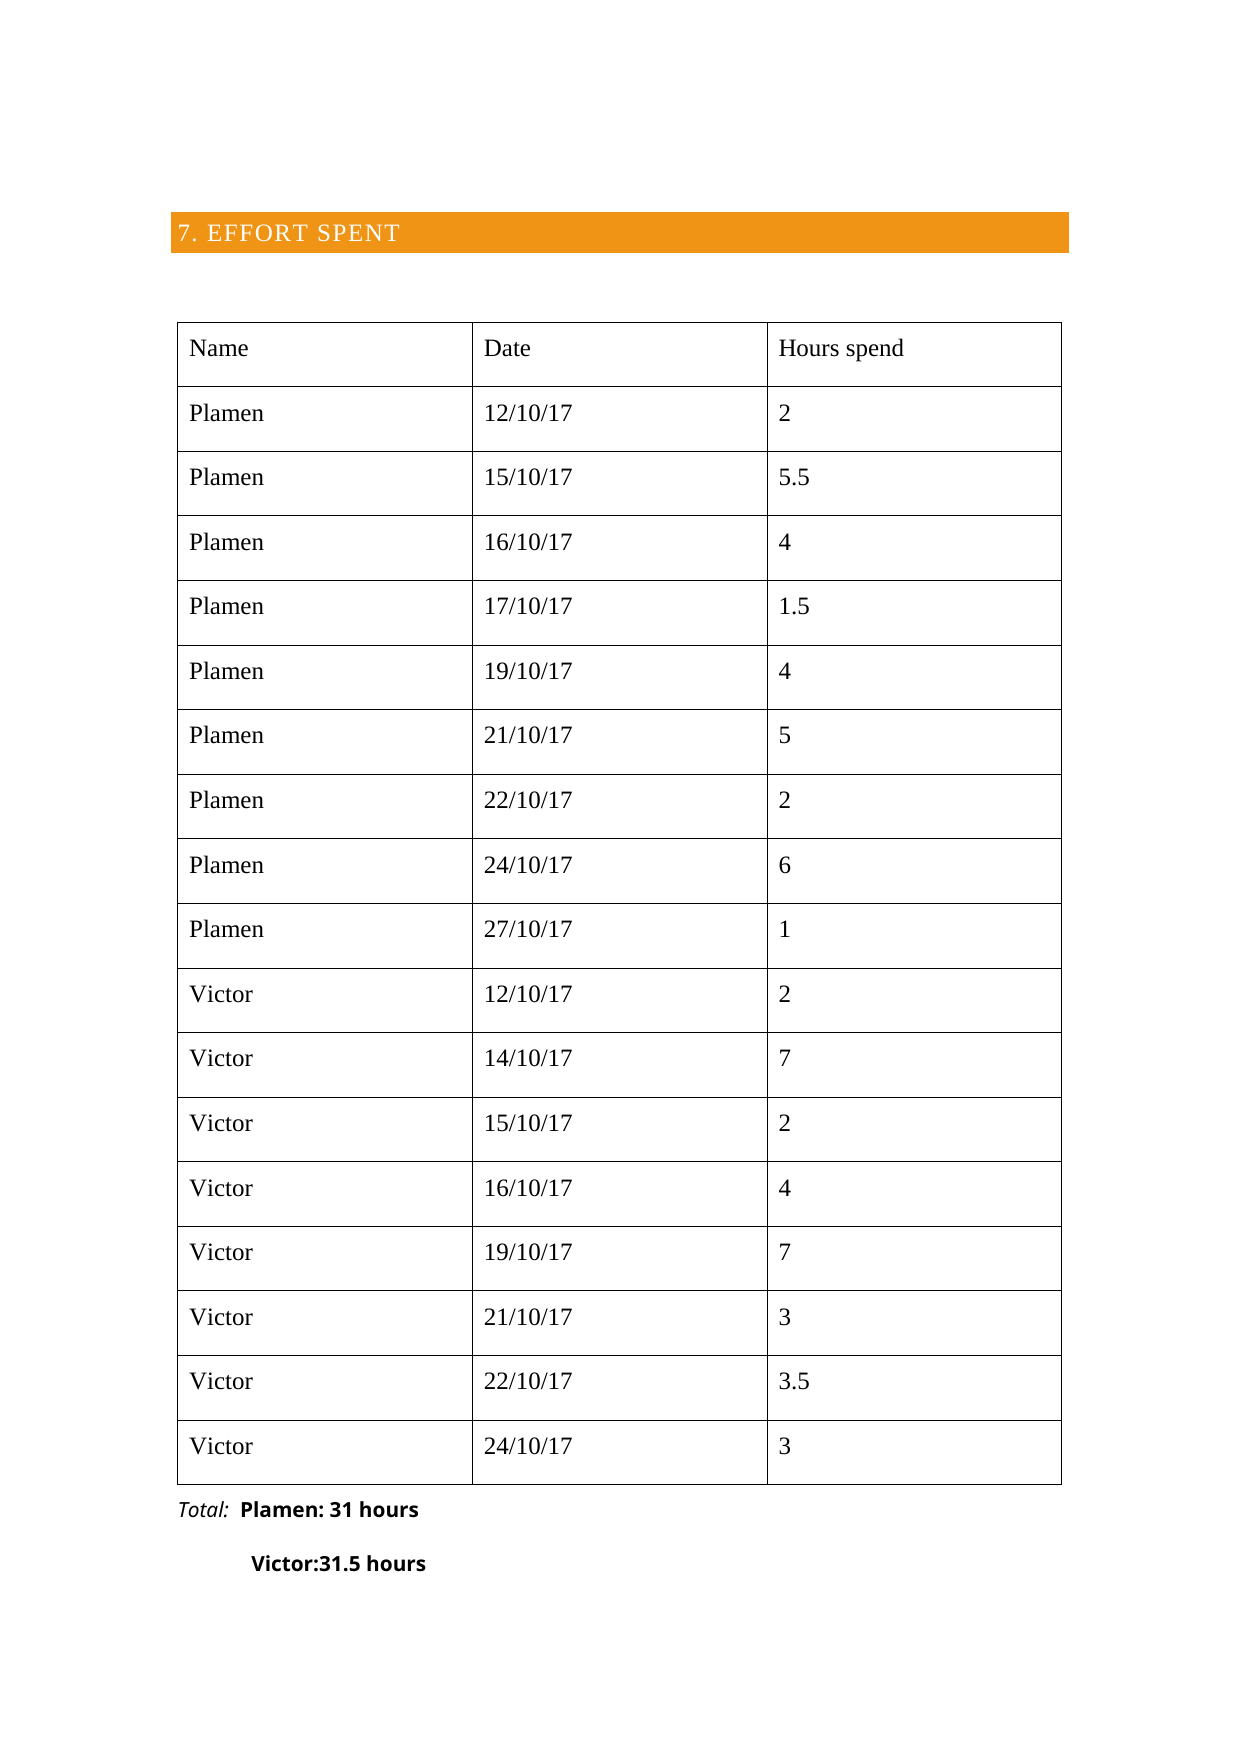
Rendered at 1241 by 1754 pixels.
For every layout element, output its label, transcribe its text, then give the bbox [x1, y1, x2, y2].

table_cell 14/10/17 [473, 1033, 767, 1097]
table_cell Victor [178, 1227, 472, 1290]
table_cell Victor [178, 1356, 472, 1419]
table_cell Plamen [178, 387, 472, 451]
table_cell 12/10/17 [473, 969, 767, 1032]
text Total: Plamen: 31 hours [177, 1496, 1063, 1524]
table_cell 27/10/17 [473, 904, 767, 967]
table_cell 15/10/17 [473, 452, 767, 515]
table_cell 2 [768, 969, 1061, 1032]
table_cell 5.5 [768, 452, 1061, 515]
table_cell Victor [178, 1421, 472, 1484]
subtitle 7. Effort spent [177, 218, 1063, 247]
table_cell Victor [178, 1033, 472, 1097]
table_cell 15/10/17 [473, 1098, 767, 1161]
table_cell 3.5 [768, 1356, 1061, 1419]
table_cell 4 [768, 1162, 1061, 1226]
table_cell Victor [178, 1162, 472, 1226]
table_cell 6 [768, 839, 1061, 903]
text Victor:31.5 hours [177, 1549, 1063, 1577]
table_cell 21/10/17 [473, 1291, 767, 1355]
table_cell Plamen [178, 646, 472, 709]
table_cell Plamen [178, 581, 472, 644]
table_cell Plamen [178, 452, 472, 515]
table_cell 3 [768, 1421, 1061, 1484]
table_header Hours spend [768, 323, 1061, 386]
table_cell Plamen [178, 839, 472, 903]
table_cell 1.5 [768, 581, 1061, 644]
table_cell 22/10/17 [473, 1356, 767, 1419]
table_cell 17/10/17 [473, 581, 767, 644]
table_cell Plamen [178, 710, 472, 774]
table_cell 2 [768, 387, 1061, 451]
table_cell 24/10/17 [473, 1421, 767, 1484]
table_cell 7 [768, 1033, 1061, 1097]
table_cell Victor [178, 1098, 472, 1161]
table_cell 21/10/17 [473, 710, 767, 774]
table_cell 12/10/17 [473, 387, 767, 451]
table_cell Victor [178, 1291, 472, 1355]
table_cell 16/10/17 [473, 516, 767, 580]
table_cell Plamen [178, 516, 472, 580]
table_cell 7 [768, 1227, 1061, 1290]
table_cell 2 [768, 1098, 1061, 1161]
table_cell 24/10/17 [473, 839, 767, 903]
table_cell 22/10/17 [473, 775, 767, 838]
table_header Name [178, 323, 472, 386]
table_cell 5 [768, 710, 1061, 774]
table_cell 2 [768, 775, 1061, 838]
table_cell 4 [768, 646, 1061, 709]
table_cell 19/10/17 [473, 646, 767, 709]
table_cell 19/10/17 [473, 1227, 767, 1290]
table_cell 16/10/17 [473, 1162, 767, 1226]
table_header Date [473, 323, 767, 386]
table_cell 3 [768, 1291, 1061, 1355]
table_cell Plamen [178, 775, 472, 838]
table_cell 4 [768, 516, 1061, 580]
table_cell Victor [178, 969, 472, 1032]
table_cell 1 [768, 904, 1061, 967]
table_cell Plamen [178, 904, 472, 967]
